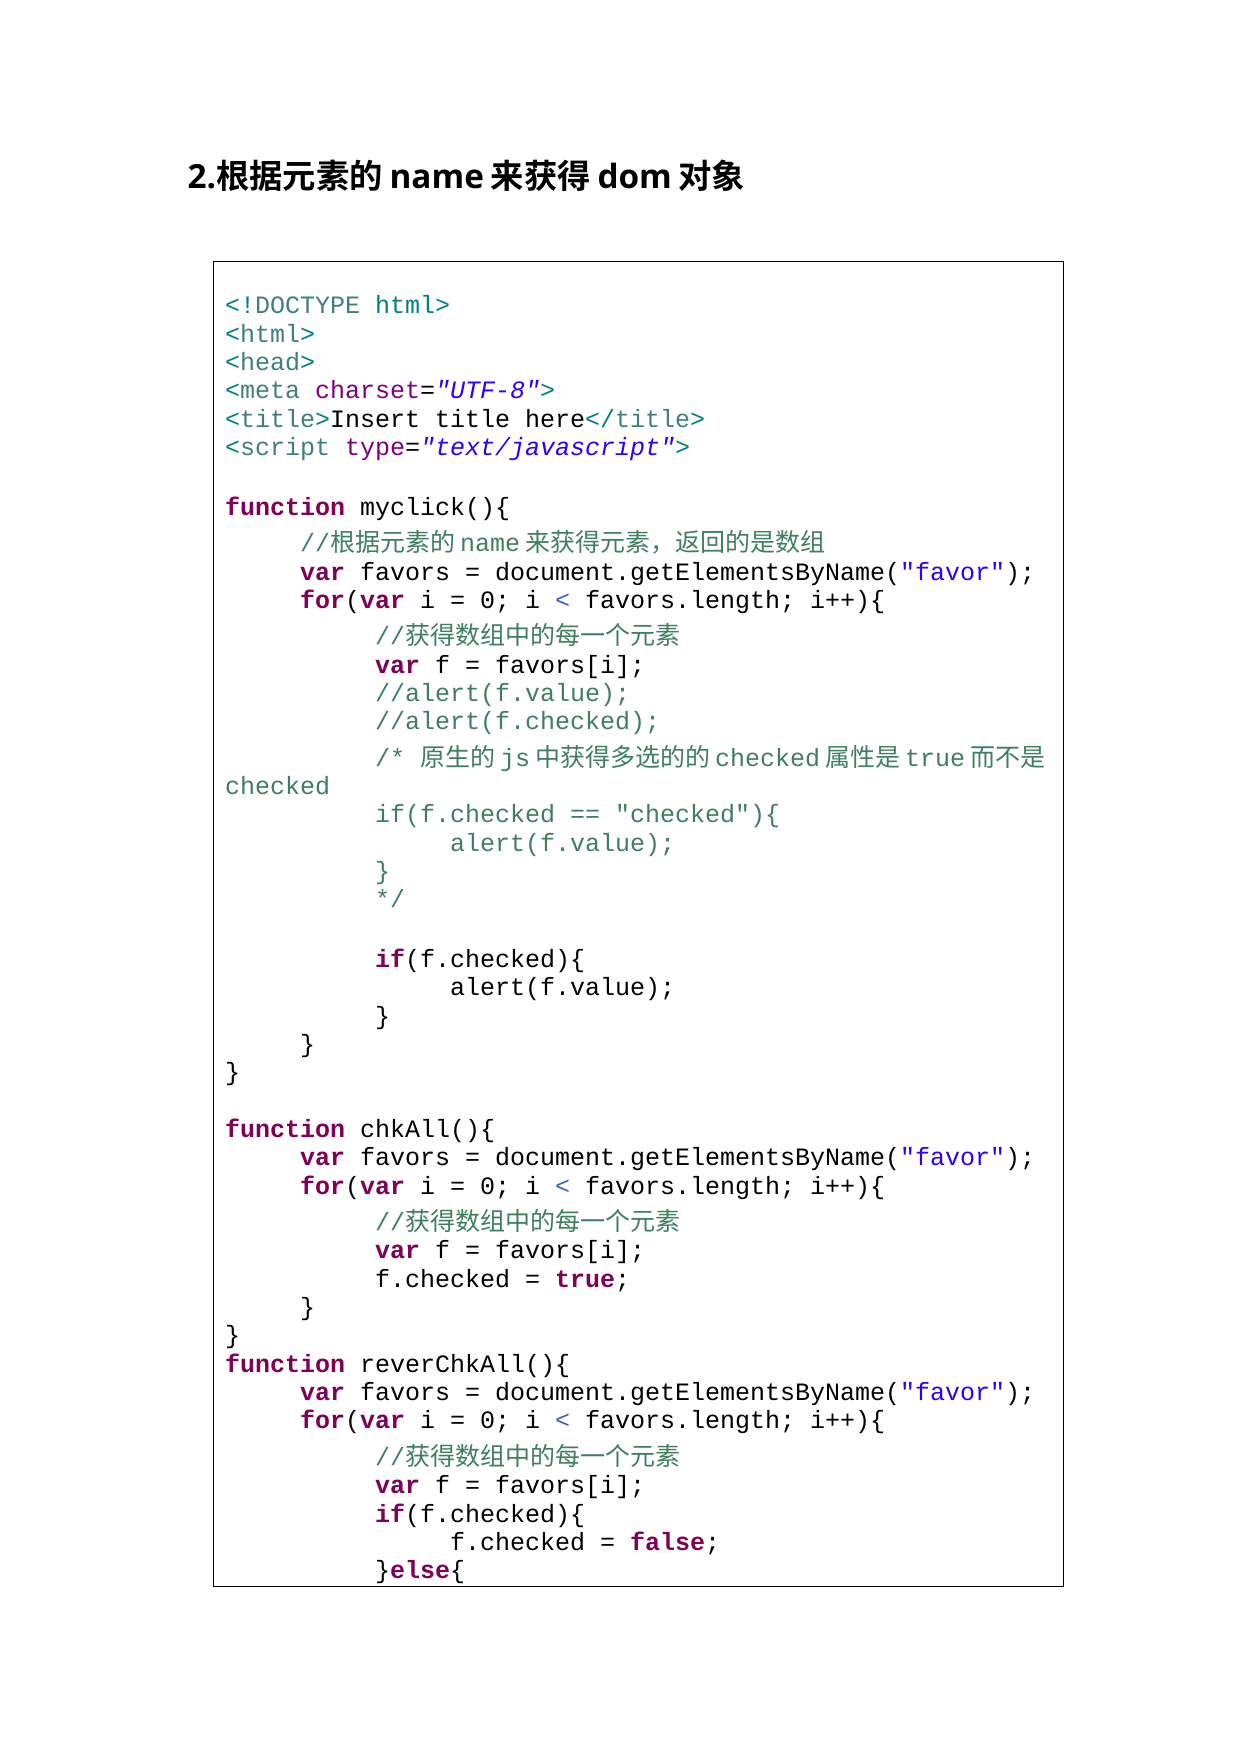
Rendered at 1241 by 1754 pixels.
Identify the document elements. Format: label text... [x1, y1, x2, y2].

subtitle 2.根据元素的name来获得dom对象 [187, 150, 1053, 198]
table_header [214, 262, 1063, 1586]
